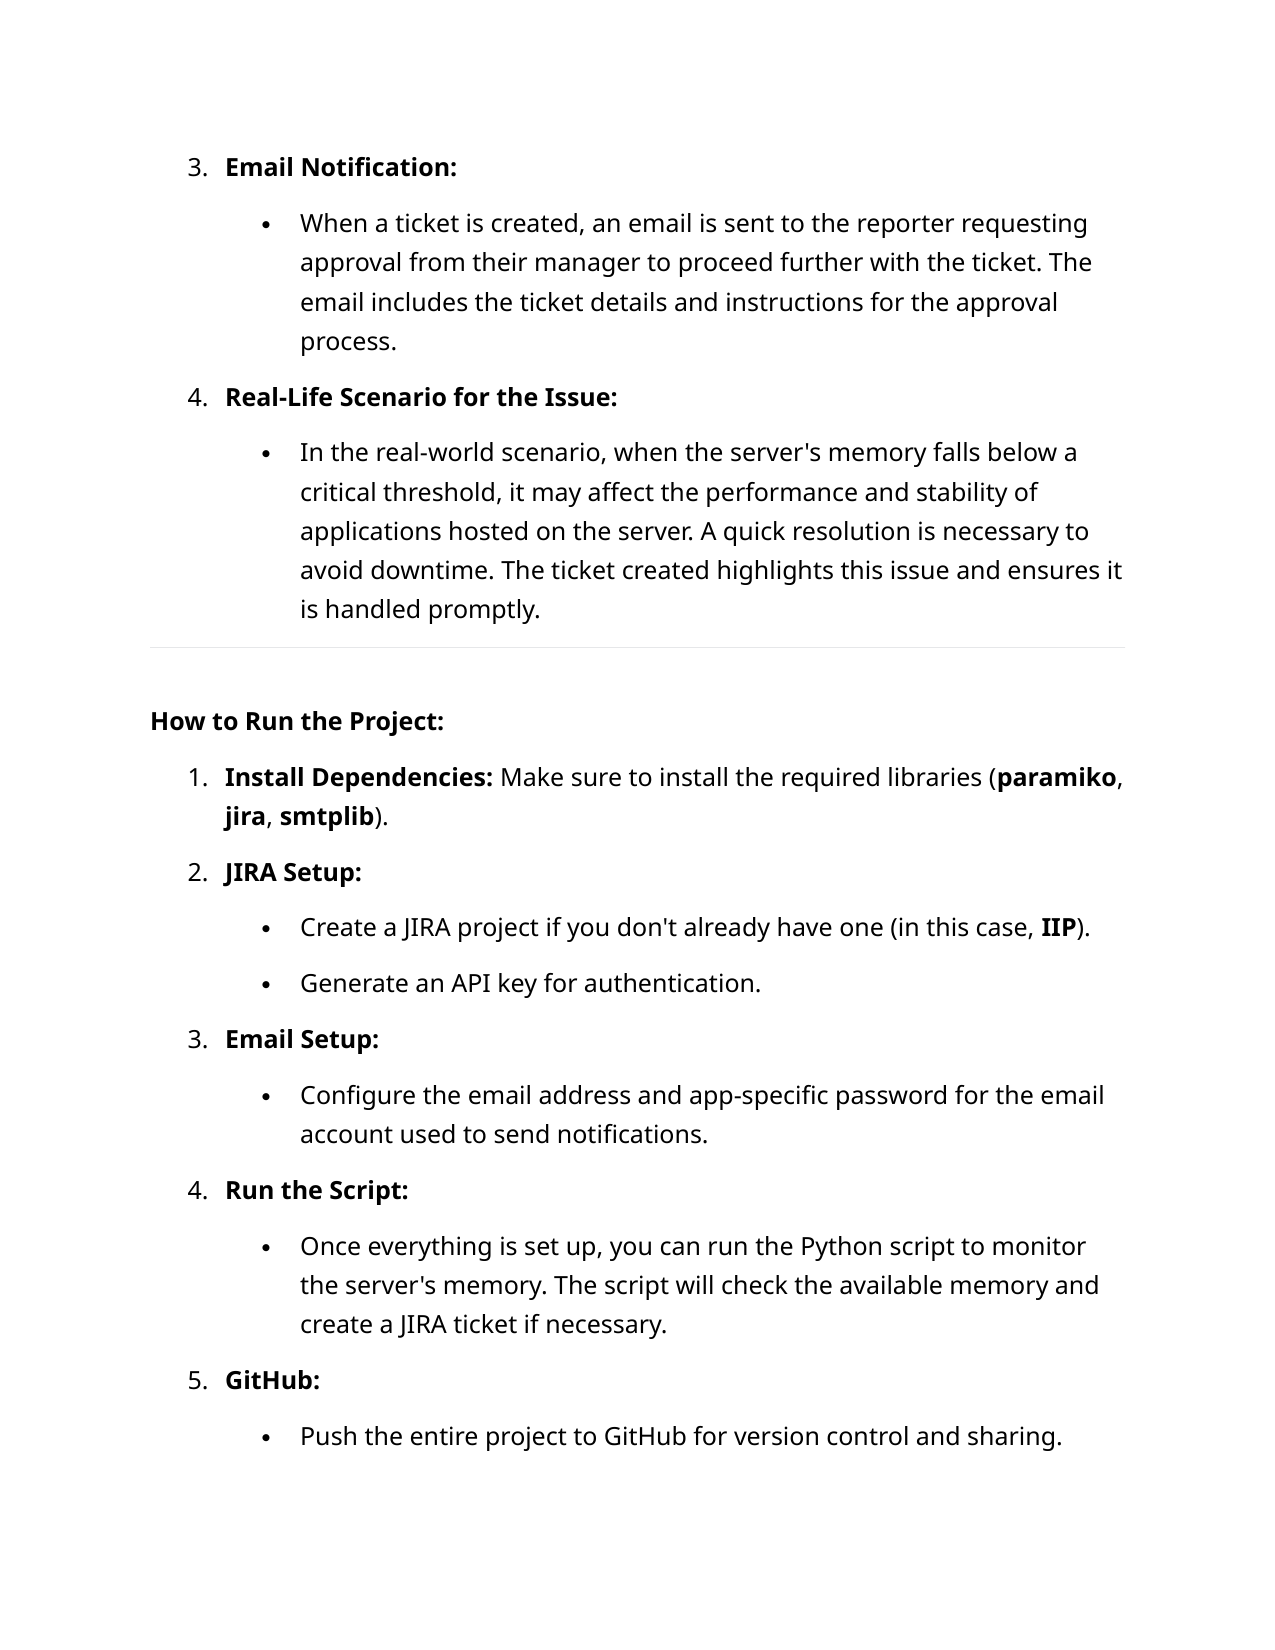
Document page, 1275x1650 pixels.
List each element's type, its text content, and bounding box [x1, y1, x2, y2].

list When a ticket is created, an email is sent to the reporter requesting approval from their manager to proceed further with the ticket. The email includes the ticket details and instructions for the approval process. [262, 206, 1125, 357]
list Configure the email address and app-specific password for the email account used to send notifications. [262, 1077, 1125, 1151]
list Email Notification: [187, 150, 1125, 184]
list JIRA Setup: [187, 854, 1125, 888]
list GitHub: [187, 1362, 1125, 1397]
list Install Dependencies: Make sure to install the required libraries (paramiko, jira, smtplib). [187, 759, 1125, 832]
list Generate an API key for authentication. [262, 966, 1125, 1000]
text How to Run the Project: [150, 703, 1125, 737]
list In the real-world scenario, when the server's memory falls below a critical threshold, it may affect the performance and stability of applications hosted on the server. A quick resolution is necessary to avoid downtime. The ticket created highlights this issue and ensures it is handled promptly. [262, 435, 1125, 626]
list Run the Script: [187, 1172, 1125, 1207]
list Email Setup: [187, 1022, 1125, 1056]
list Create a JIRA project if you don't already have one (in this case, IIP). [262, 910, 1125, 944]
list Real-Life Scenario for the Issue: [187, 379, 1125, 413]
list Push the entire project to GitHub for version control and sharing. [262, 1418, 1125, 1452]
list Once everything is set up, you can run the Python script to monitor the server's memory. The script will check the available memory and create a JIRA ticket if necessary. [262, 1228, 1125, 1341]
